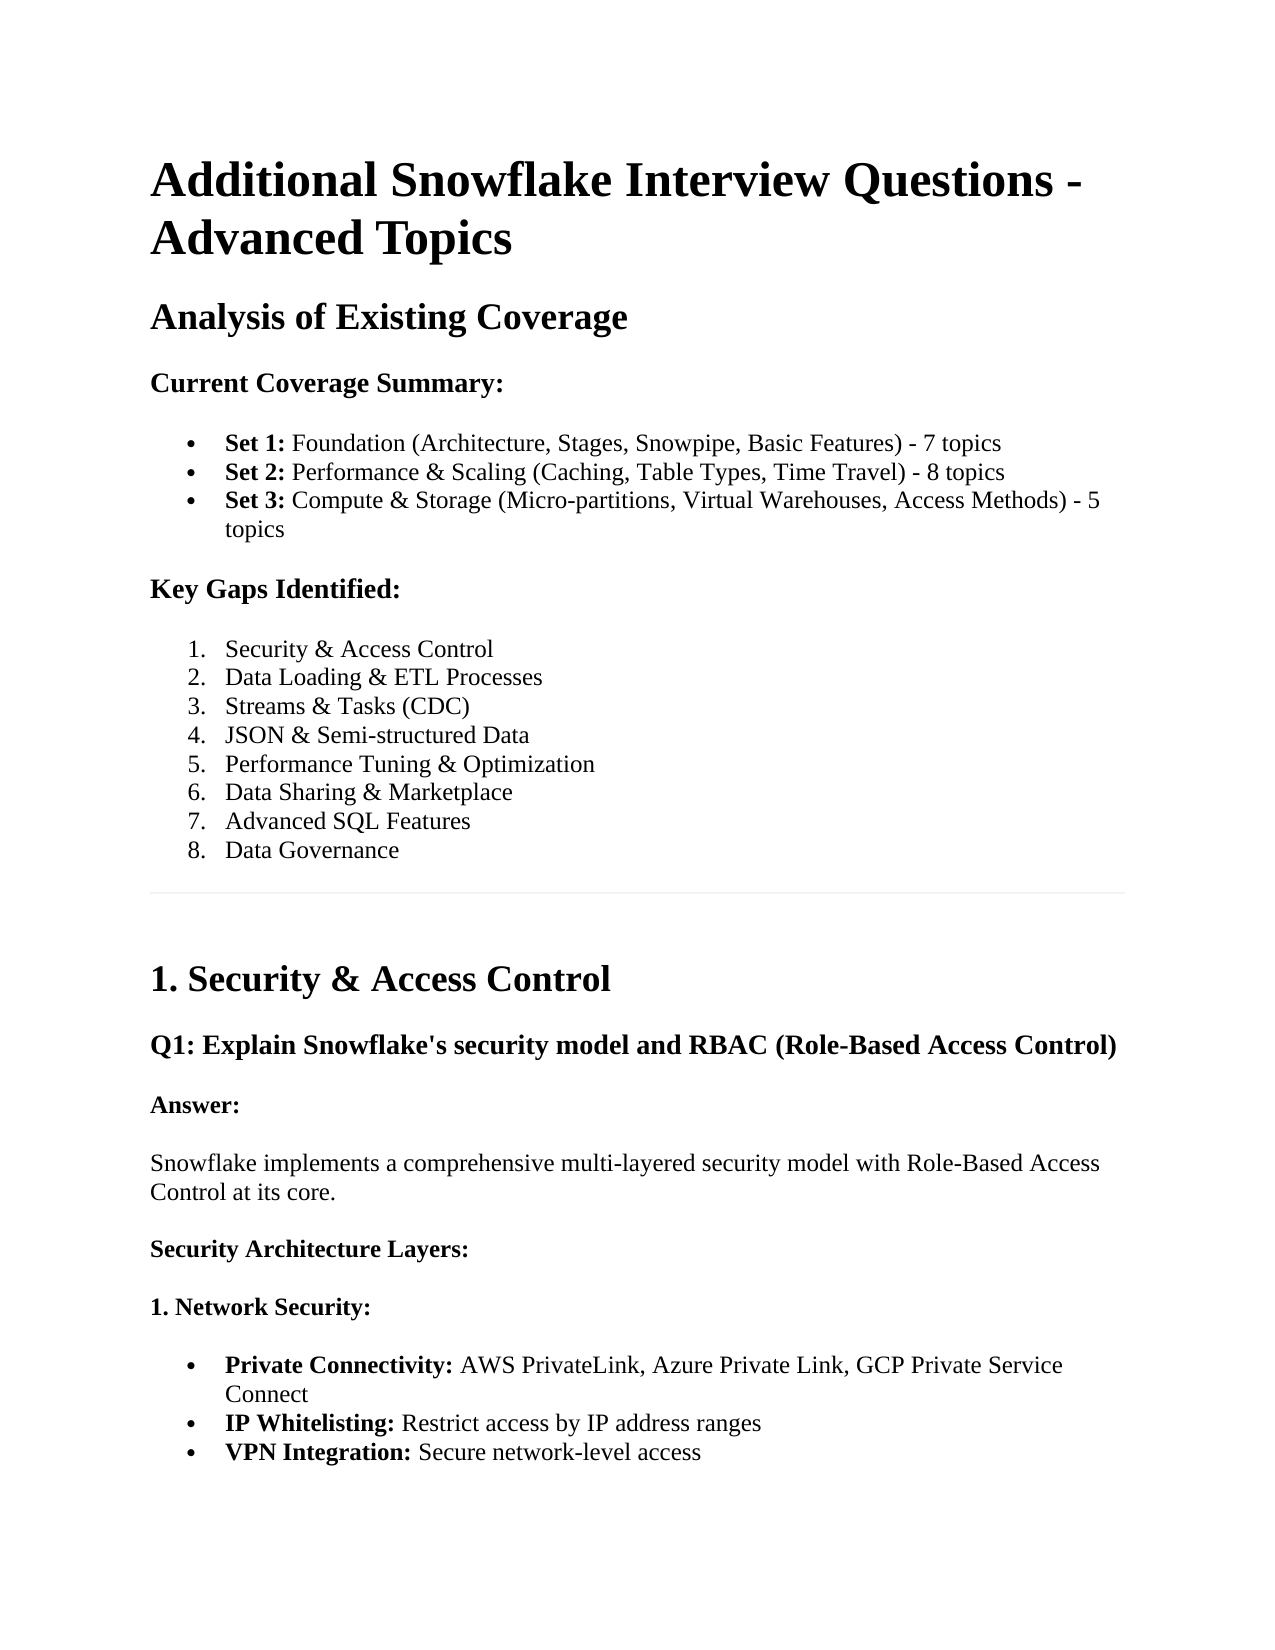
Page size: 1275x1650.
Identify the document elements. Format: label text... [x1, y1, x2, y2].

subtitle Additional Snowflake Interview Questions - Advanced Topics [150, 150, 1125, 265]
text Q1: Explain Snowflake's security model and RBAC (Role-Based Access Control) [150, 1028, 1125, 1061]
text Key Gaps Identified: [150, 572, 1125, 604]
list VPN Integration: Secure network-level access [187, 1437, 1125, 1465]
text Snowflake implements a comprehensive multi-layered security model with Role-Based Access Control at its core. [150, 1148, 1125, 1205]
text Security Architecture Layers: [150, 1234, 1125, 1263]
list Set 3: Compute & Storage (Micro-partitions, Virtual Warehouses, Access Methods) - 5 topics [187, 486, 1125, 543]
list Data Governance [187, 835, 1125, 864]
list JSON & Semi-structured Data [187, 720, 1125, 749]
text Answer: [150, 1090, 1125, 1119]
list Performance Tuning & Optimization [187, 749, 1125, 777]
text 1. Security & Access Control [150, 956, 1125, 999]
list Data Sharing & Marketplace [187, 777, 1125, 806]
text Current Coverage Summary: [150, 366, 1125, 399]
list Set 1: Foundation (Architecture, Stages, Snowpipe, Basic Features) - 7 topics [187, 428, 1125, 457]
list Set 2: Performance & Scaling (Caching, Table Types, Time Travel) - 8 topics [187, 457, 1125, 486]
text Analysis of Existing Coverage [150, 294, 1125, 337]
list IP Whitelisting: Restrict access by IP address ranges [187, 1408, 1125, 1437]
list Security & Access Control [187, 634, 1125, 662]
text 1. Network Security: [150, 1292, 1125, 1321]
list Private Connectivity: AWS PrivateLink, Azure Private Link, GCP Private Service Connect [187, 1350, 1125, 1408]
list Advanced SQL Features [187, 806, 1125, 835]
list Data Loading & ETL Processes [187, 662, 1125, 691]
list Streams & Tasks (CDC) [187, 691, 1125, 720]
